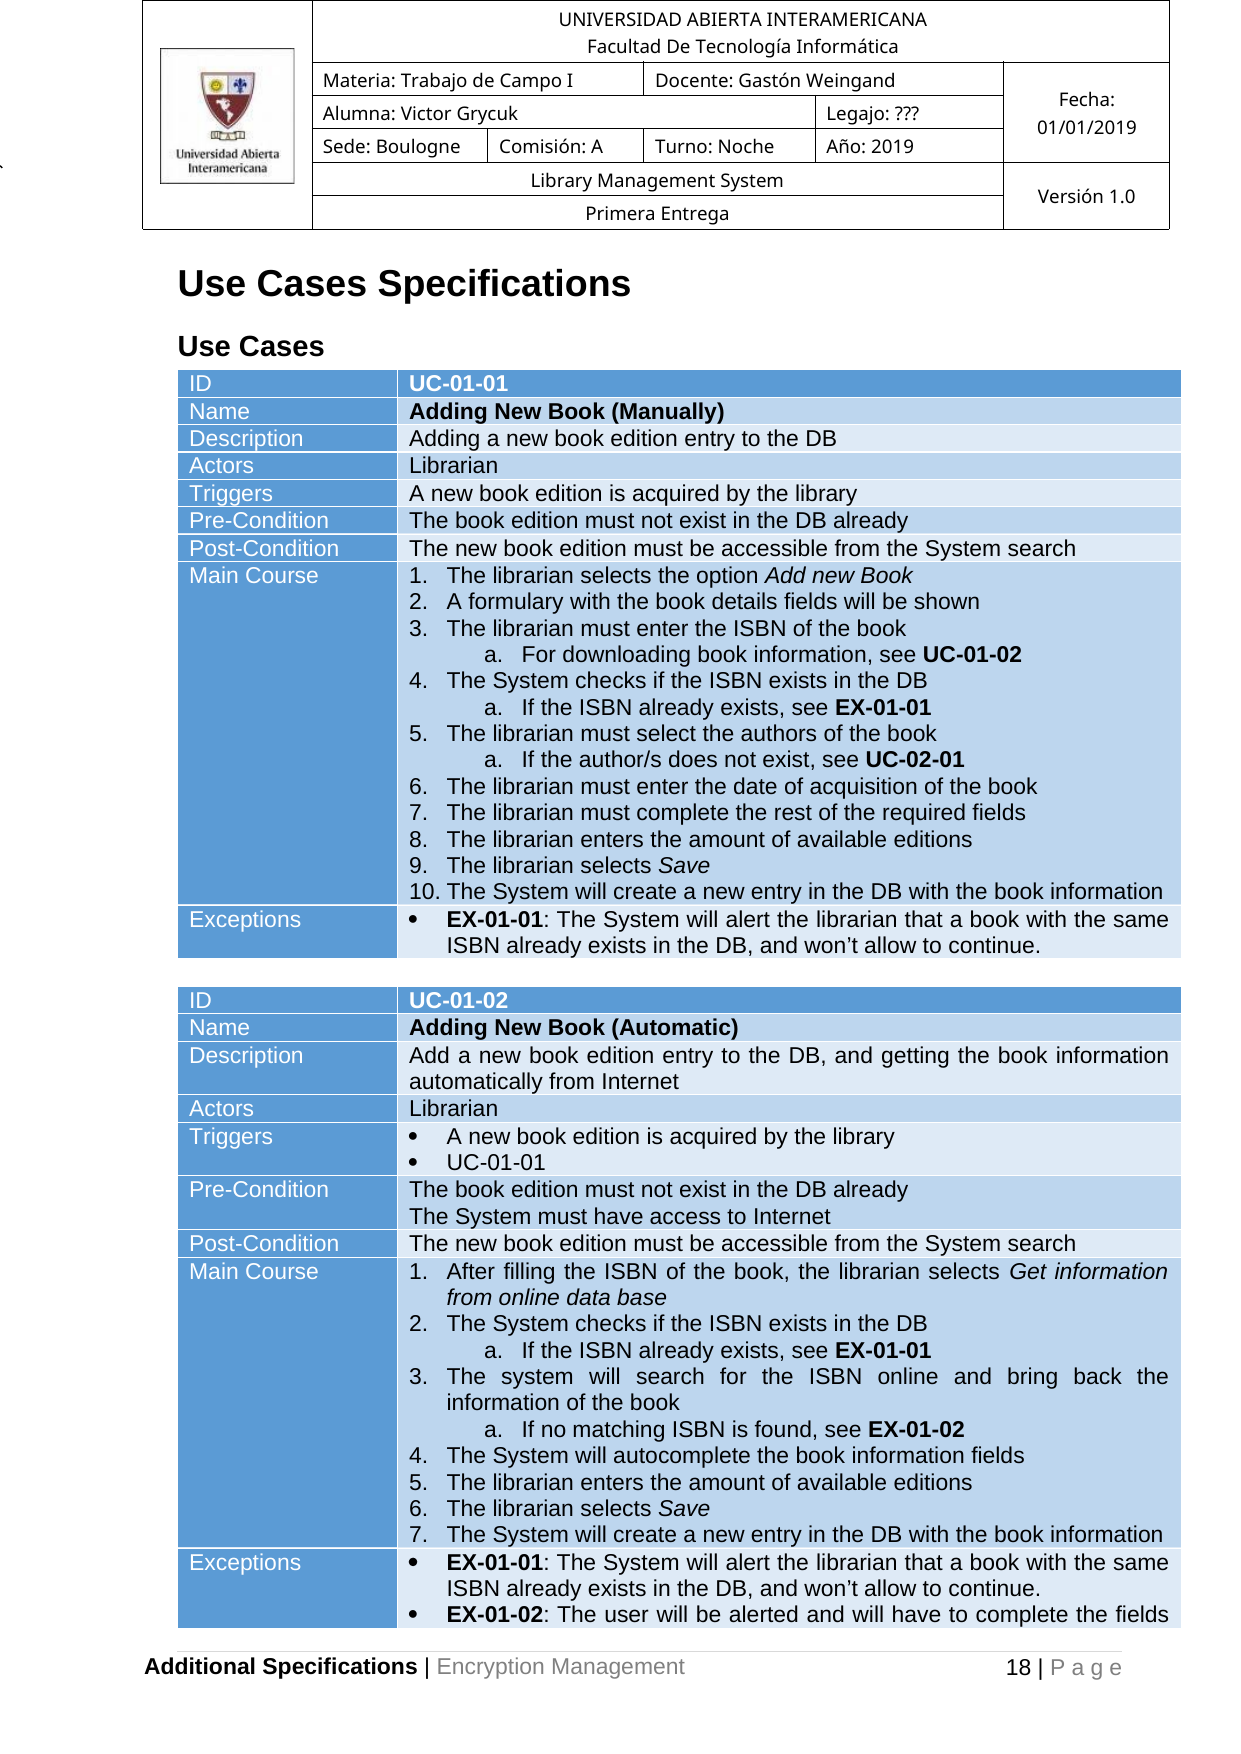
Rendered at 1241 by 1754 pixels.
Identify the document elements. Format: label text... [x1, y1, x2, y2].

table_cell Exceptions [178, 1549, 397, 1628]
table_cell Librarian [398, 453, 1181, 479]
table_cell Triggers [178, 1123, 397, 1175]
subtitle Use Cases [177, 329, 1122, 363]
table_cell The librarian selects the option Add new Book A formulary with the book details fields will be shown The librarian must enter the ISBN of the book For downloading book information, see UC-01-02 The System checks if the ISBN exists in the DB If the ISBN already exists, see EX-01-01 The librarian must select the authors of the book If the author/s does not exist, see UC-02-01 The librarian must enter the date of acquisition of the book The librarian must complete the rest of the required fields The librarian enters the amount of available editions The librarian selects Save The System will create a new entry in the DB with the book information [398, 562, 1181, 904]
table_cell Actors [178, 453, 397, 479]
table_cell Description [178, 1042, 397, 1094]
subtitle Use Cases Specifications [177, 261, 1122, 304]
table_cell After filling the ISBN of the book, the librarian selects Get information from online data base The System checks if the ISBN exists in the DB If the ISBN already exists, see EX-01-01 The system will search for the ISBN online and bring back the information of the book If no matching ISBN is found, see EX-01-02 The System will autocomplete the book information fields The librarian enters the amount of available editions The librarian selects Save The System will create a new entry in the DB with the book information [398, 1258, 1181, 1547]
table_cell Exceptions [178, 906, 397, 958]
table_cell Description [178, 425, 397, 451]
table_cell Triggers [178, 480, 397, 506]
table_cell Librarian [398, 1095, 1181, 1122]
table_cell Name [178, 398, 397, 424]
table_header ID [178, 370, 397, 397]
table_cell Adding New Book (Automatic) [398, 1014, 1181, 1041]
table_cell The new book edition must be accessible from the System search [398, 535, 1181, 561]
table_cell A new book edition is acquired by the library UC-01-01 [398, 1123, 1181, 1175]
table_cell The book edition must not exist in the DB already [398, 507, 1181, 533]
table_cell The book edition must not exist in the DB already The System must have access to Internet [398, 1176, 1181, 1229]
table_cell EX-01-01: The System will alert the librarian that a book with the same ISBN already exists in the DB, and won’t allow to continue. [398, 906, 1181, 958]
table_cell Add a new book edition entry to the DB, and getting the book information automatically from Internet [398, 1042, 1181, 1094]
table_cell Main Course [178, 1258, 397, 1547]
table_cell Adding a new book edition entry to the DB [398, 425, 1181, 451]
table_header UC-01-01 [398, 370, 1181, 397]
table_cell Adding New Book (Manually) [398, 398, 1181, 424]
table_cell Name [178, 1014, 397, 1041]
picture [160, 48, 295, 184]
table_cell Pre-Condition [178, 1176, 397, 1229]
table_cell Main Course [178, 562, 397, 904]
table_cell Actors [178, 1095, 397, 1122]
table_cell A new book edition is acquired by the library [398, 480, 1181, 506]
table_cell Post-Condition [178, 535, 397, 561]
table_cell Pre-Condition [178, 507, 397, 533]
table_header ID [178, 987, 397, 1013]
table_cell The new book edition must be accessible from the System search [398, 1230, 1181, 1257]
table_header UC-01-02 [398, 987, 1181, 1013]
table_cell Post-Condition [178, 1230, 397, 1257]
